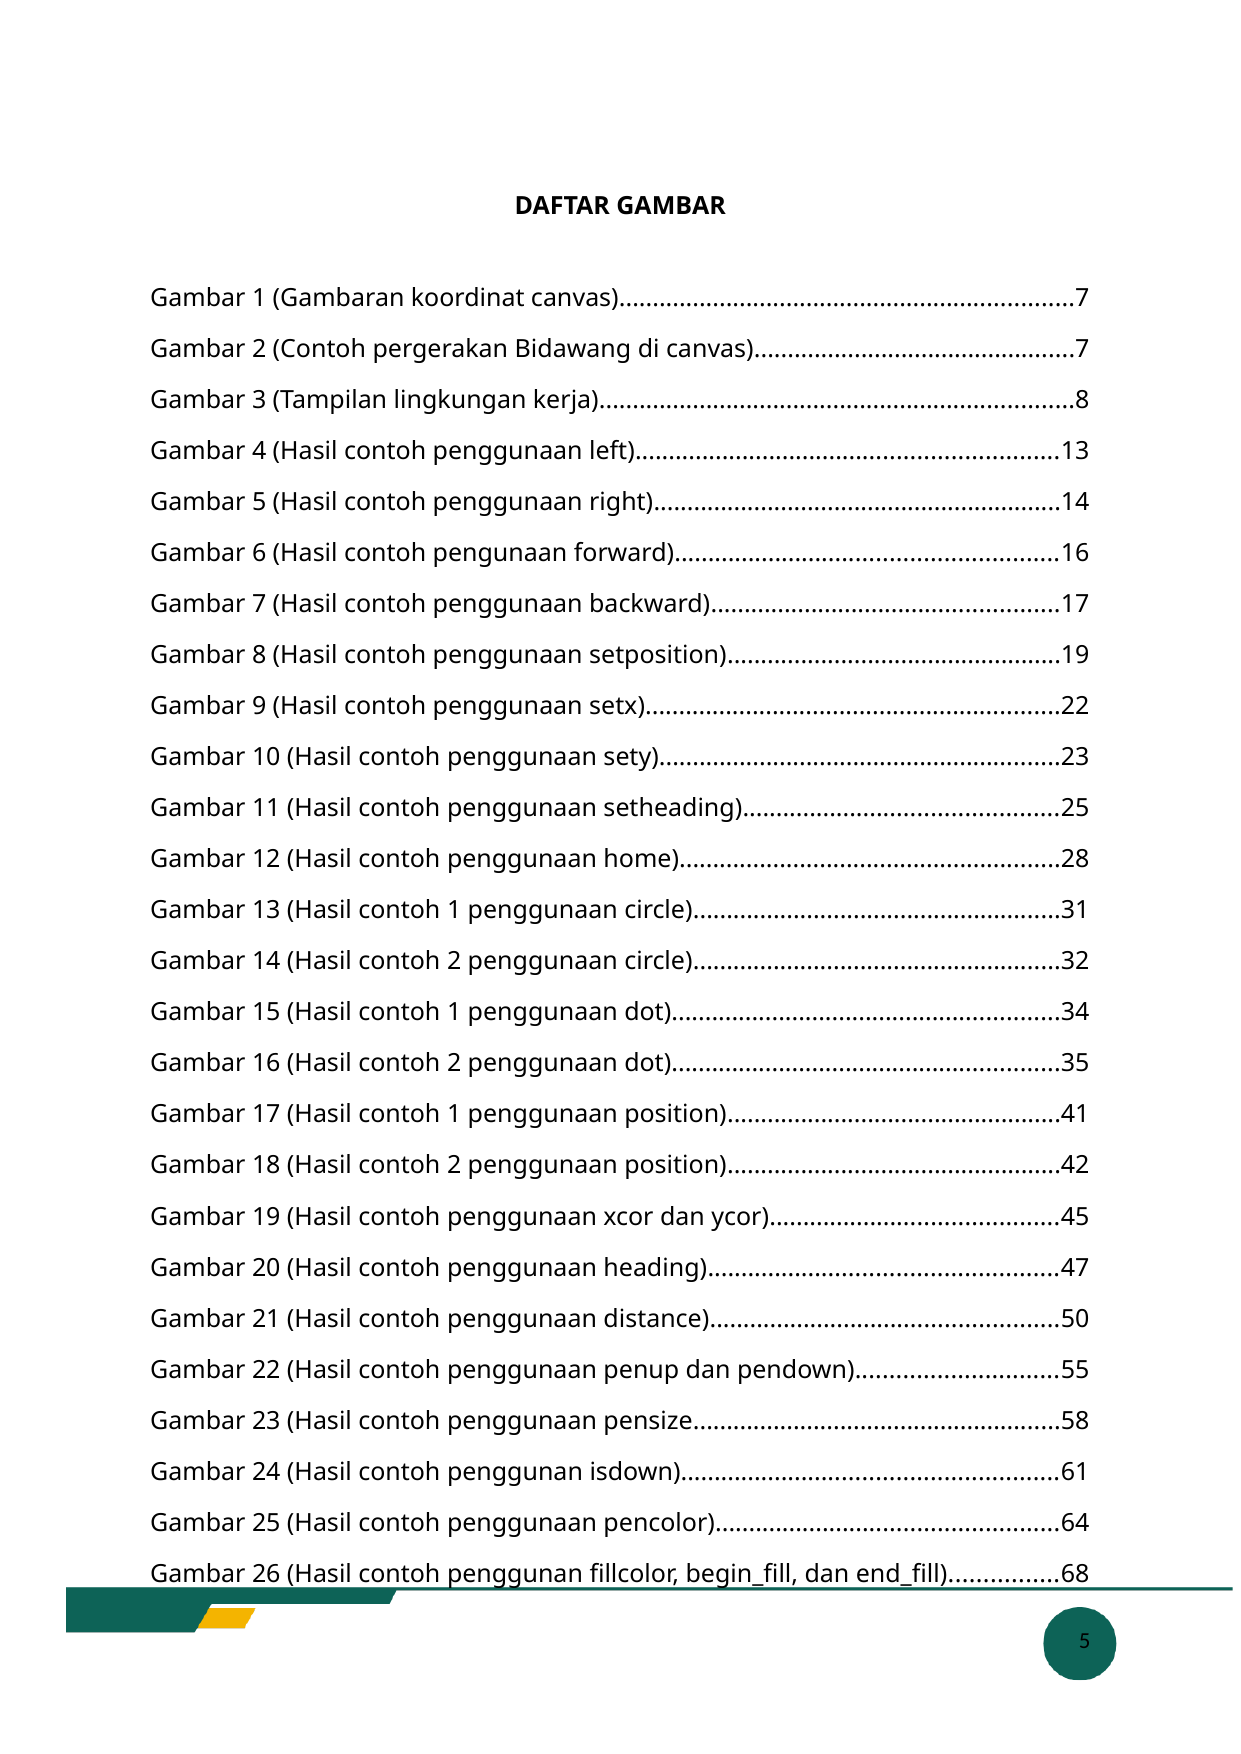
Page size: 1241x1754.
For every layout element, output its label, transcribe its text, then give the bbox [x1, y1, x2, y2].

text Gambar 19 (Hasil contoh penggunaan xcor dan ycor) 45 [150, 1198, 1090, 1232]
text Gambar 1 (Gambaran koordinat canvas) 7 [150, 279, 1090, 313]
text Gambar 15 (Hasil contoh 1 penggunaan dot) 34 [150, 994, 1090, 1028]
text Gambar 17 (Hasil contoh 1 penggunaan position) 41 [150, 1096, 1090, 1130]
text Gambar 22 (Hasil contoh penggunaan penup dan pendown) 55 [150, 1351, 1090, 1385]
picture [66, 1578, 1233, 1708]
text Gambar 23 (Hasil contoh penggunaan pensize 58 [150, 1402, 1090, 1436]
text Gambar 7 (Hasil contoh penggunaan backward) 17 [150, 586, 1090, 620]
text Gambar 13 (Hasil contoh 1 penggunaan circle) 31 [150, 892, 1090, 926]
text Gambar 8 (Hasil contoh penggunaan setposition) 19 [150, 637, 1090, 671]
text Gambar 16 (Hasil contoh 2 penggunaan dot) 35 [150, 1045, 1090, 1079]
text Gambar 12 (Hasil contoh penggunaan home) 28 [150, 841, 1090, 875]
text Gambar 3 (Tampilan lingkungan kerja) 8 [150, 382, 1090, 416]
text Gambar 25 (Hasil contoh penggunaan pencolor) 64 [150, 1504, 1090, 1538]
text Gambar 14 (Hasil contoh 2 penggunaan circle) 32 [150, 943, 1090, 977]
text Gambar 6 (Hasil contoh pengunaan forward) 16 [150, 535, 1090, 569]
text Gambar 5 (Hasil contoh penggunaan right) 14 [150, 484, 1090, 518]
text Gambar 24 (Hasil contoh penggunan isdown) 61 [150, 1453, 1090, 1487]
text Gambar 21 (Hasil contoh penggunaan distance) 50 [150, 1300, 1090, 1334]
subtitle DAFTAR GAMBAR [150, 187, 1090, 222]
text Gambar 9 (Hasil contoh penggunaan setx) 22 [150, 688, 1090, 722]
text Gambar 26 (Hasil contoh penggunan fillcolor, begin_fill, dan end_fill) 68 [150, 1556, 1090, 1589]
text Gambar 20 (Hasil contoh penggunaan heading) 47 [150, 1249, 1090, 1283]
text Gambar 10 (Hasil contoh penggunaan sety) 23 [150, 739, 1090, 773]
text Gambar 18 (Hasil contoh 2 penggunaan position) 42 [150, 1147, 1090, 1181]
text Gambar 4 (Hasil contoh penggunaan left) 13 [150, 433, 1090, 467]
text Gambar 11 (Hasil contoh penggunaan setheading) 25 [150, 790, 1090, 824]
text Gambar 2 (Contoh pergerakan Bidawang di canvas) 7 [150, 331, 1090, 364]
